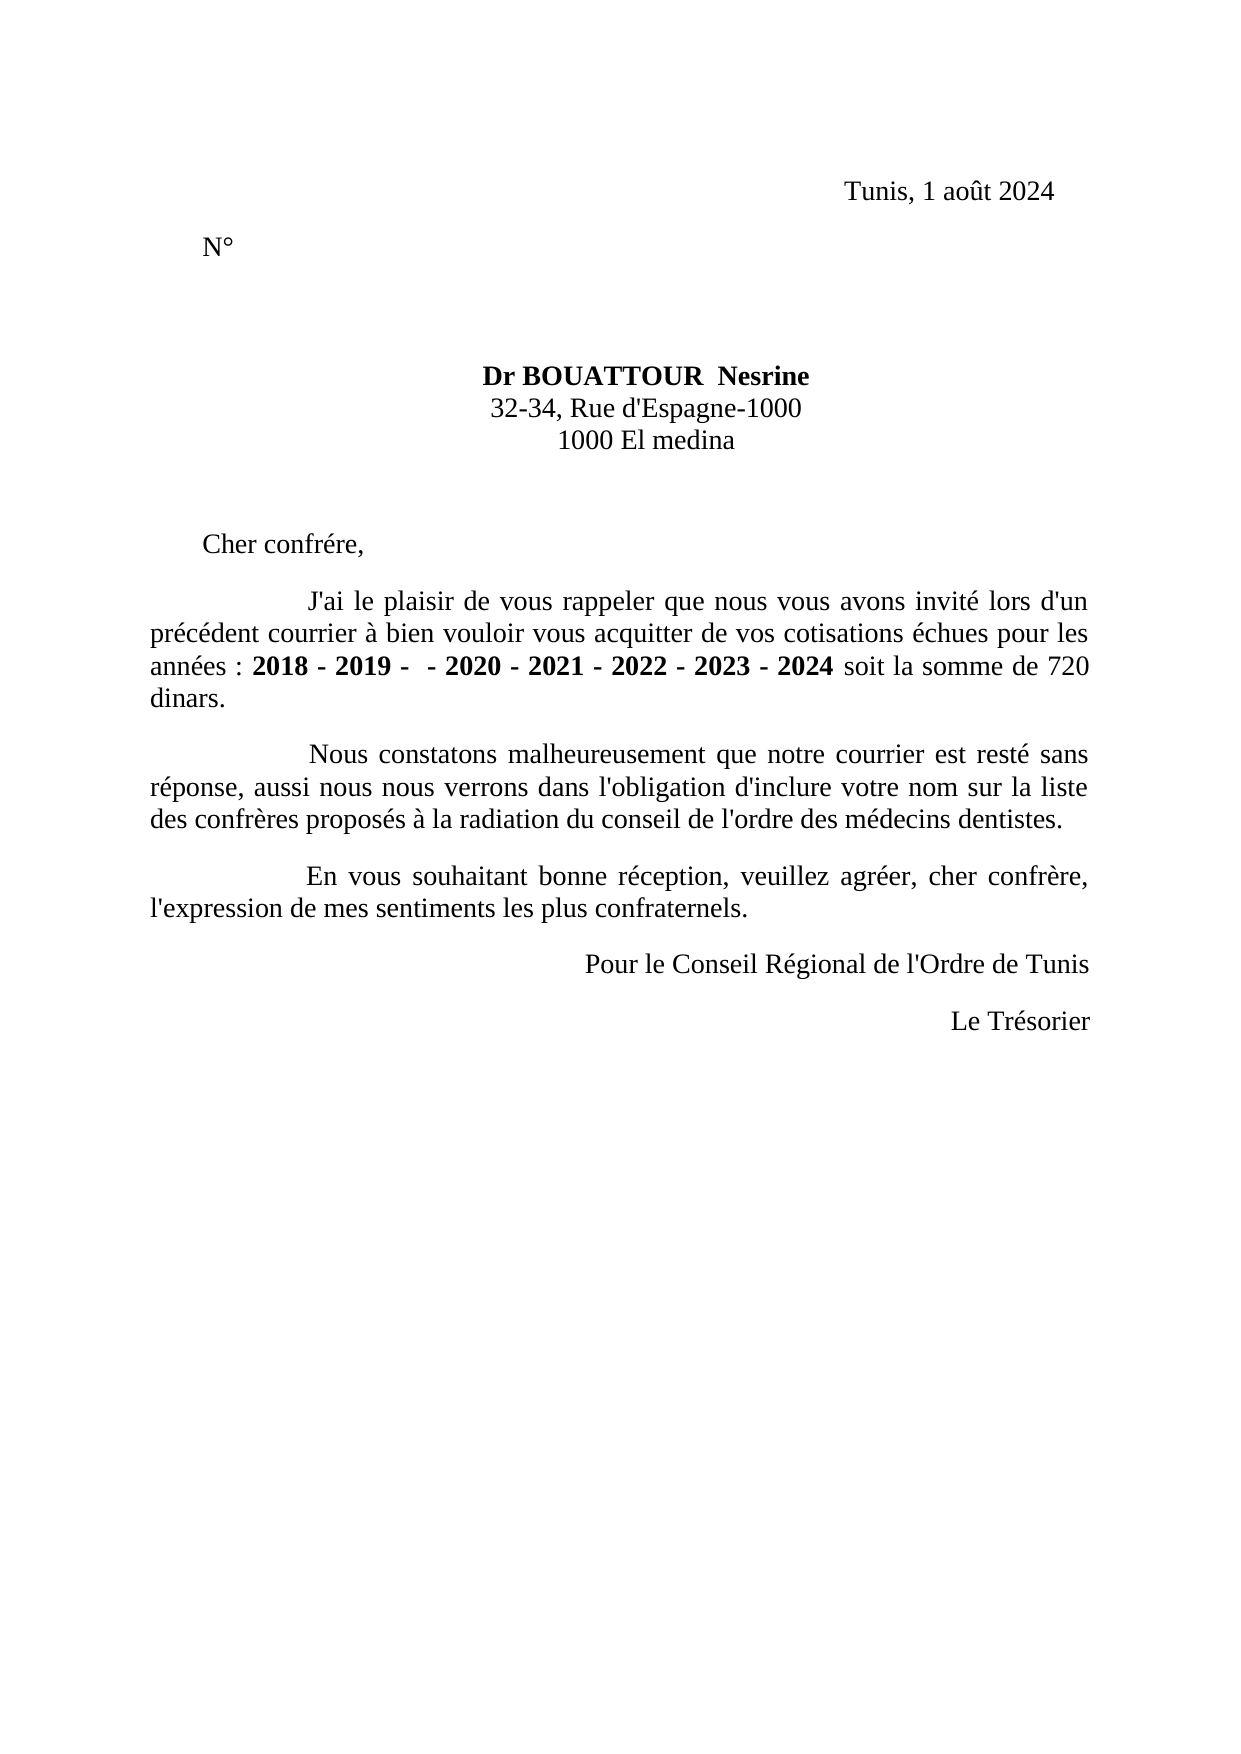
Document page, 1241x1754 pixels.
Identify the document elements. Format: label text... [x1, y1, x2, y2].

text Dr BOUATTOUR Nesrine 32-34, Rue d'Espagne-1000 1000 El medina [150, 358, 1090, 456]
text N° [150, 230, 1090, 287]
text Le Trésorier [150, 1004, 1090, 1036]
text J'ai le plaisir de vous rappeler que nous vous avons invité lors d'un précédent courrier à bien vouloir vous acquitter de vos cotisations échues pour les années : 2018 - 2019 - - 2020 - 2021 - 2022 - 2023 - 2024 soit la somme de 720 dinars. [150, 584, 1090, 713]
text En vous souhaitant bonne réception, veuillez agréer, cher confrère, l'expression de mes sentiments les plus confraternels. [150, 859, 1090, 923]
text Pour le Conseil Régional de l'Ordre de Tunis [150, 947, 1090, 980]
text Cher confrére, [150, 528, 1090, 560]
text Nous constatons malheureusement que notre courrier est resté sans réponse, aussi nous nous verrons dans l'obligation d'inclure votre nom sur la liste des confrères proposés à la radiation du conseil de l'ordre des médecins dentistes. [150, 737, 1090, 835]
text Tunis, 1 août 2024 [150, 174, 1090, 206]
